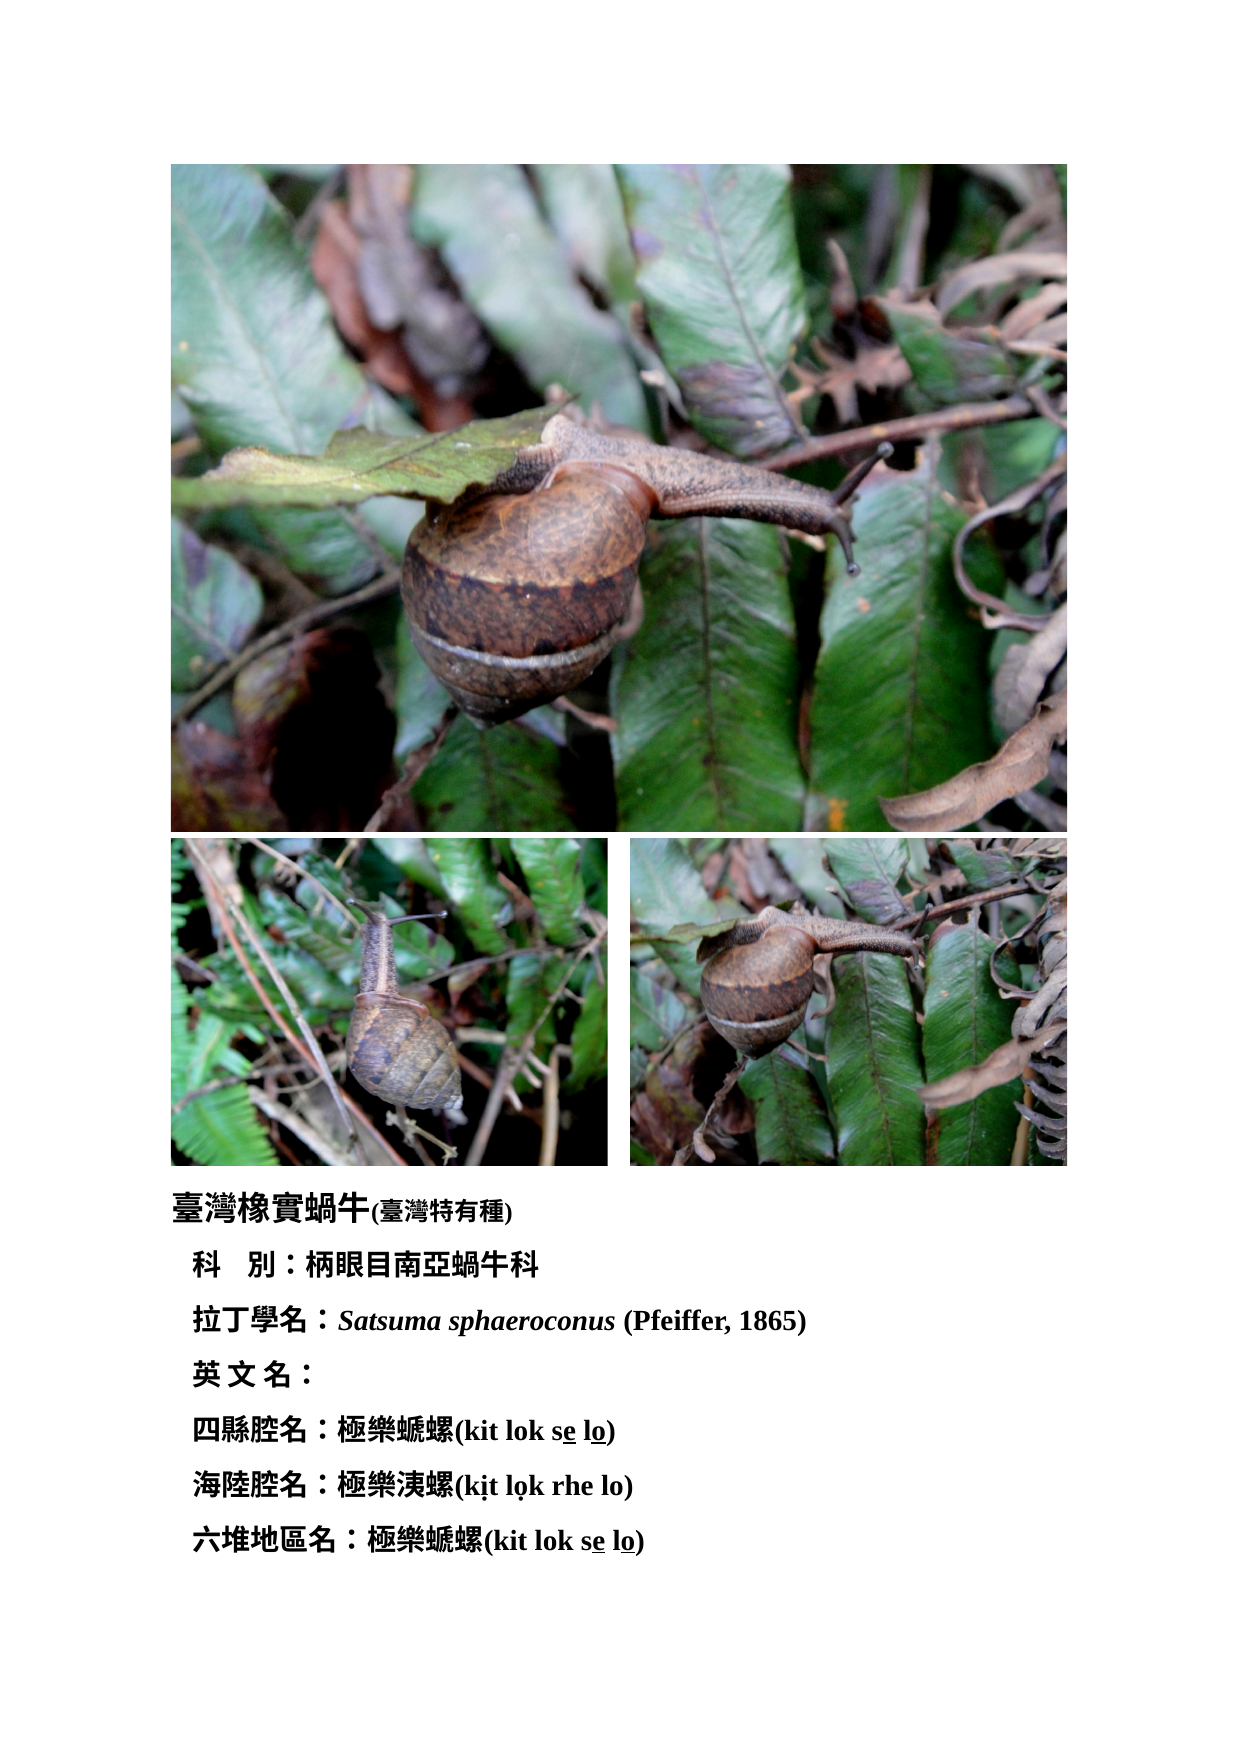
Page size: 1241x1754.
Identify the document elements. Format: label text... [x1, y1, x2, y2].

table_header [160, 165, 1078, 838]
picture [170, 838, 608, 1166]
table_cell [619, 838, 1078, 1181]
table_cell 臺灣橡實蝸牛(臺灣特有種) 科 別：柄眼目南亞蝸牛科 拉丁學名：Satsuma sphaeroconus (Pfeiffer, 1865) 英 文 名： 四縣腔名：極樂螔螺(kit lok se lo) 海陸腔名：極樂洟螺(kịt lọk rhe lo) 六堆地區名：極樂螔螺(kit lok se lo) [160, 1181, 1078, 1565]
table_cell [160, 838, 619, 1181]
picture [170, 164, 1068, 832]
picture [630, 838, 1068, 1166]
